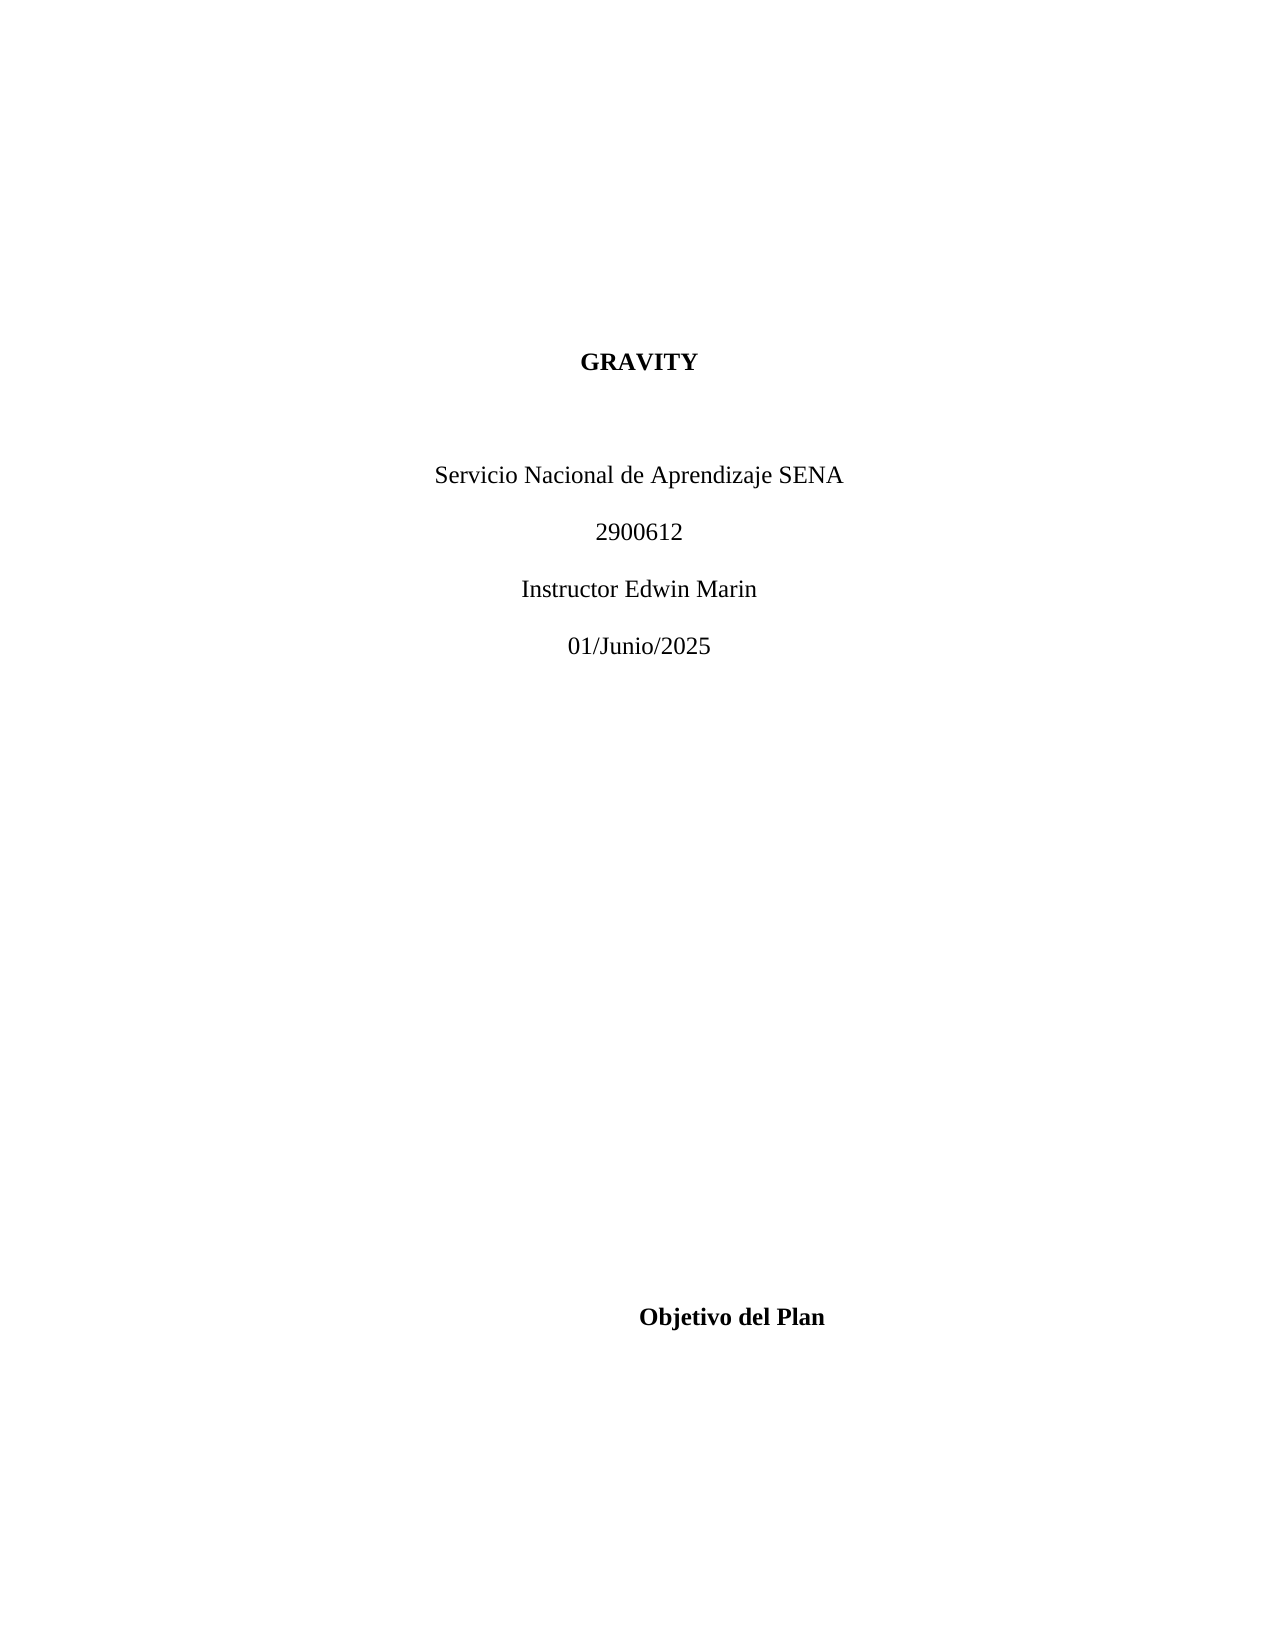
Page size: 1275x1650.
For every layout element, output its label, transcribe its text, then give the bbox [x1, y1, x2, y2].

text Instructor Edwin Marin [149, 574, 1129, 603]
text Servicio Nacional de Aprendizaje SENA [149, 461, 1129, 489]
text 01/Junio/2025 [149, 631, 1129, 660]
text Objetivo del Plan [639, 1302, 1129, 1331]
text GRAVITY [149, 347, 1129, 375]
text 2900612 [149, 517, 1129, 546]
